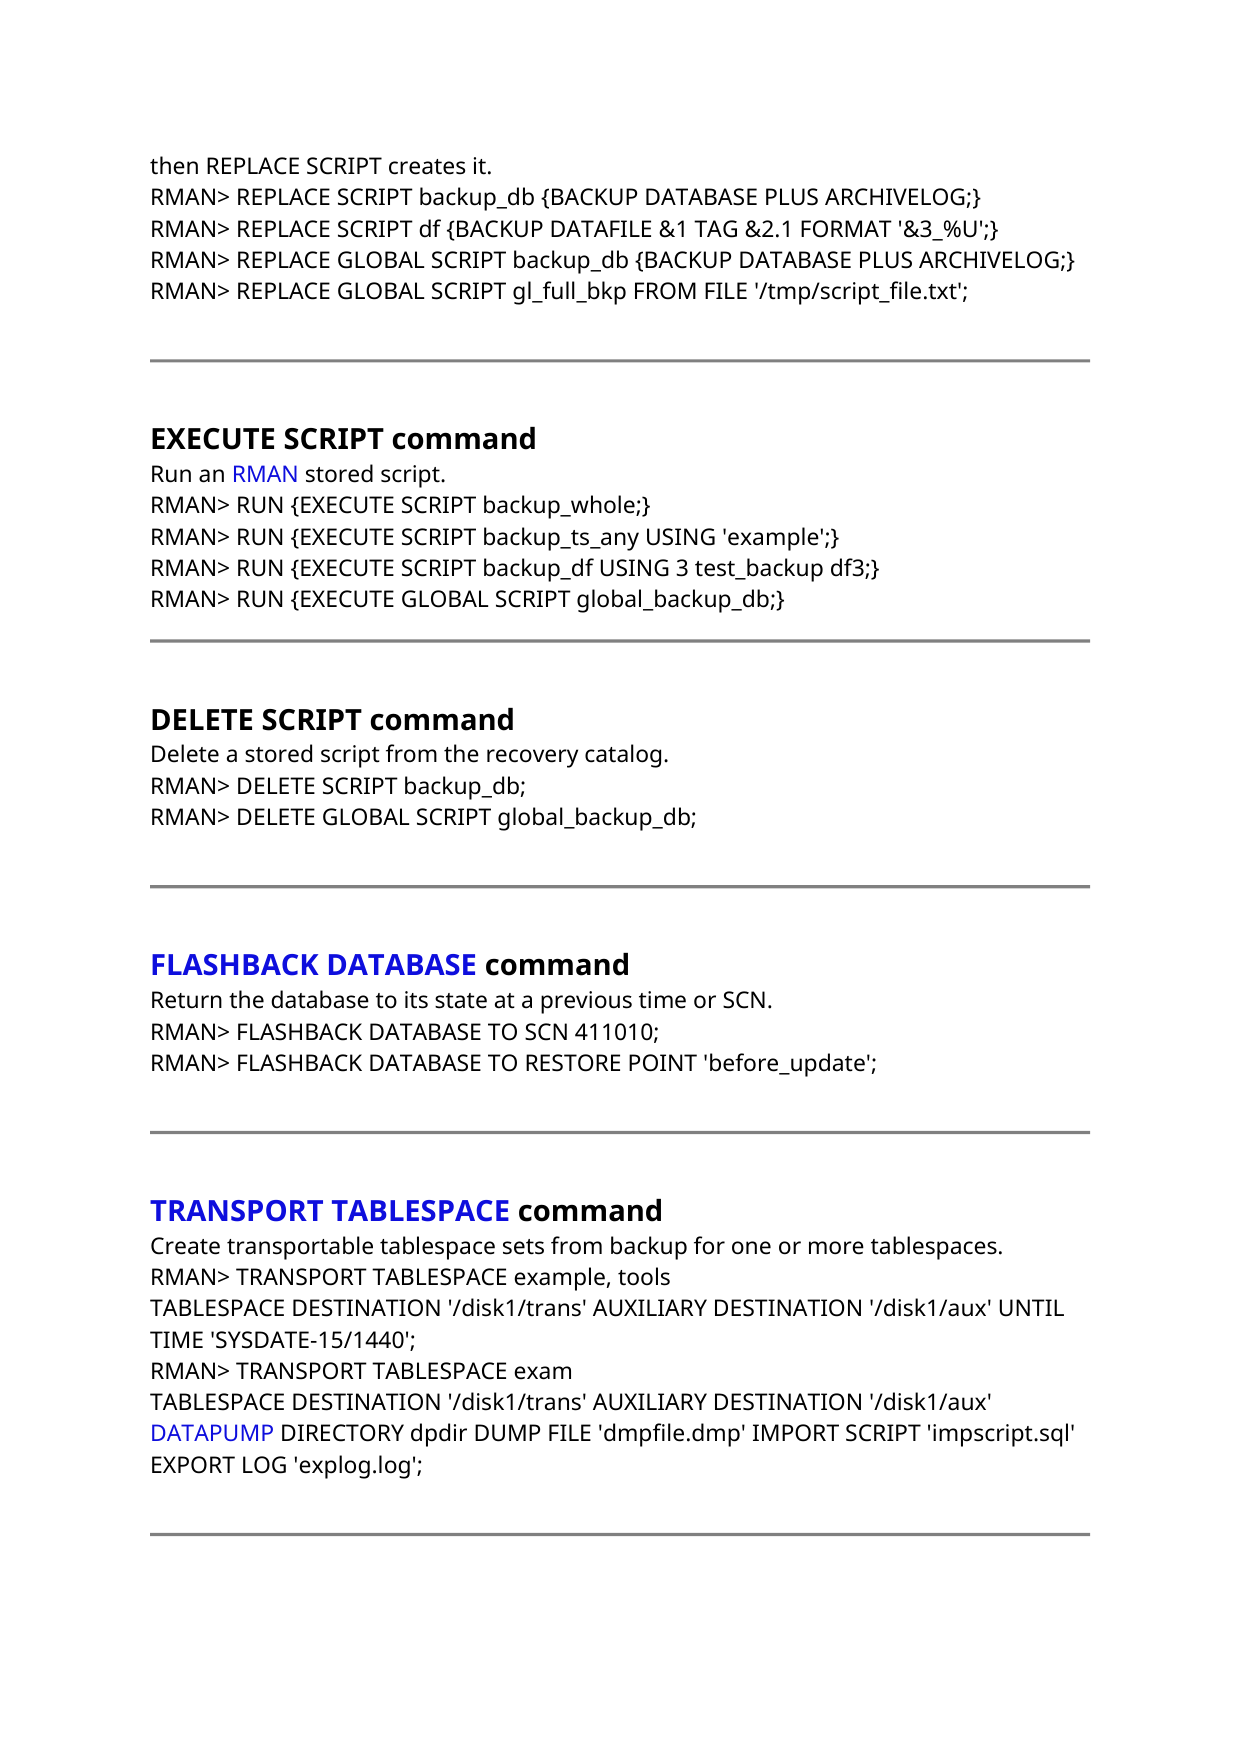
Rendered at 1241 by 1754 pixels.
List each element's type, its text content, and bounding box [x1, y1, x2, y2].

text TRANSPORT TABLESPACE command Create transportable tablespace sets from backup for one or more tablespaces. RMAN> TRANSPORT TABLESPACE example, tools TABLESPACE DESTINATION '/disk1/trans' AUXILIARY DESTINATION '/disk1/aux' UNTIL TIME 'SYSDATE-15/1440'; RMAN> TRANSPORT TABLESPACE exam TABLESPACE DESTINATION '/disk1/trans' AUXILIARY DESTINATION '/disk1/aux' DATAPUMP DIRECTORY dpdir DUMP FILE 'dmpfile.dmp' IMPORT SCRIPT 'impscript.sql' EXPORT LOG 'explog.log'; [150, 1159, 1090, 1508]
text DELETE SCRIPT command Delete a stored script from the recovery catalog. RMAN> DELETE SCRIPT backup_db; RMAN> DELETE GLOBAL SCRIPT global_backup_db; [150, 667, 1090, 860]
text EXECUTE SCRIPT command Run an RMAN stored script. RMAN> RUN {EXECUTE SCRIPT backup_whole;} RMAN> RUN {EXECUTE SCRIPT backup_ts_any USING 'example';} RMAN> RUN {EXECUTE SCRIPT backup_df USING 3 test_backup df3;} RMAN> RUN {EXECUTE GLOBAL SCRIPT global_backup_db;} [150, 387, 1090, 614]
text FLASHBACK DATABASE command Return the database to its state at a previous time or SCN. RMAN> FLASHBACK DATABASE TO SCN 411010; RMAN> FLASHBACK DATABASE TO RESTORE POINT 'before_update'; [150, 913, 1090, 1106]
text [150, 150, 1090, 334]
